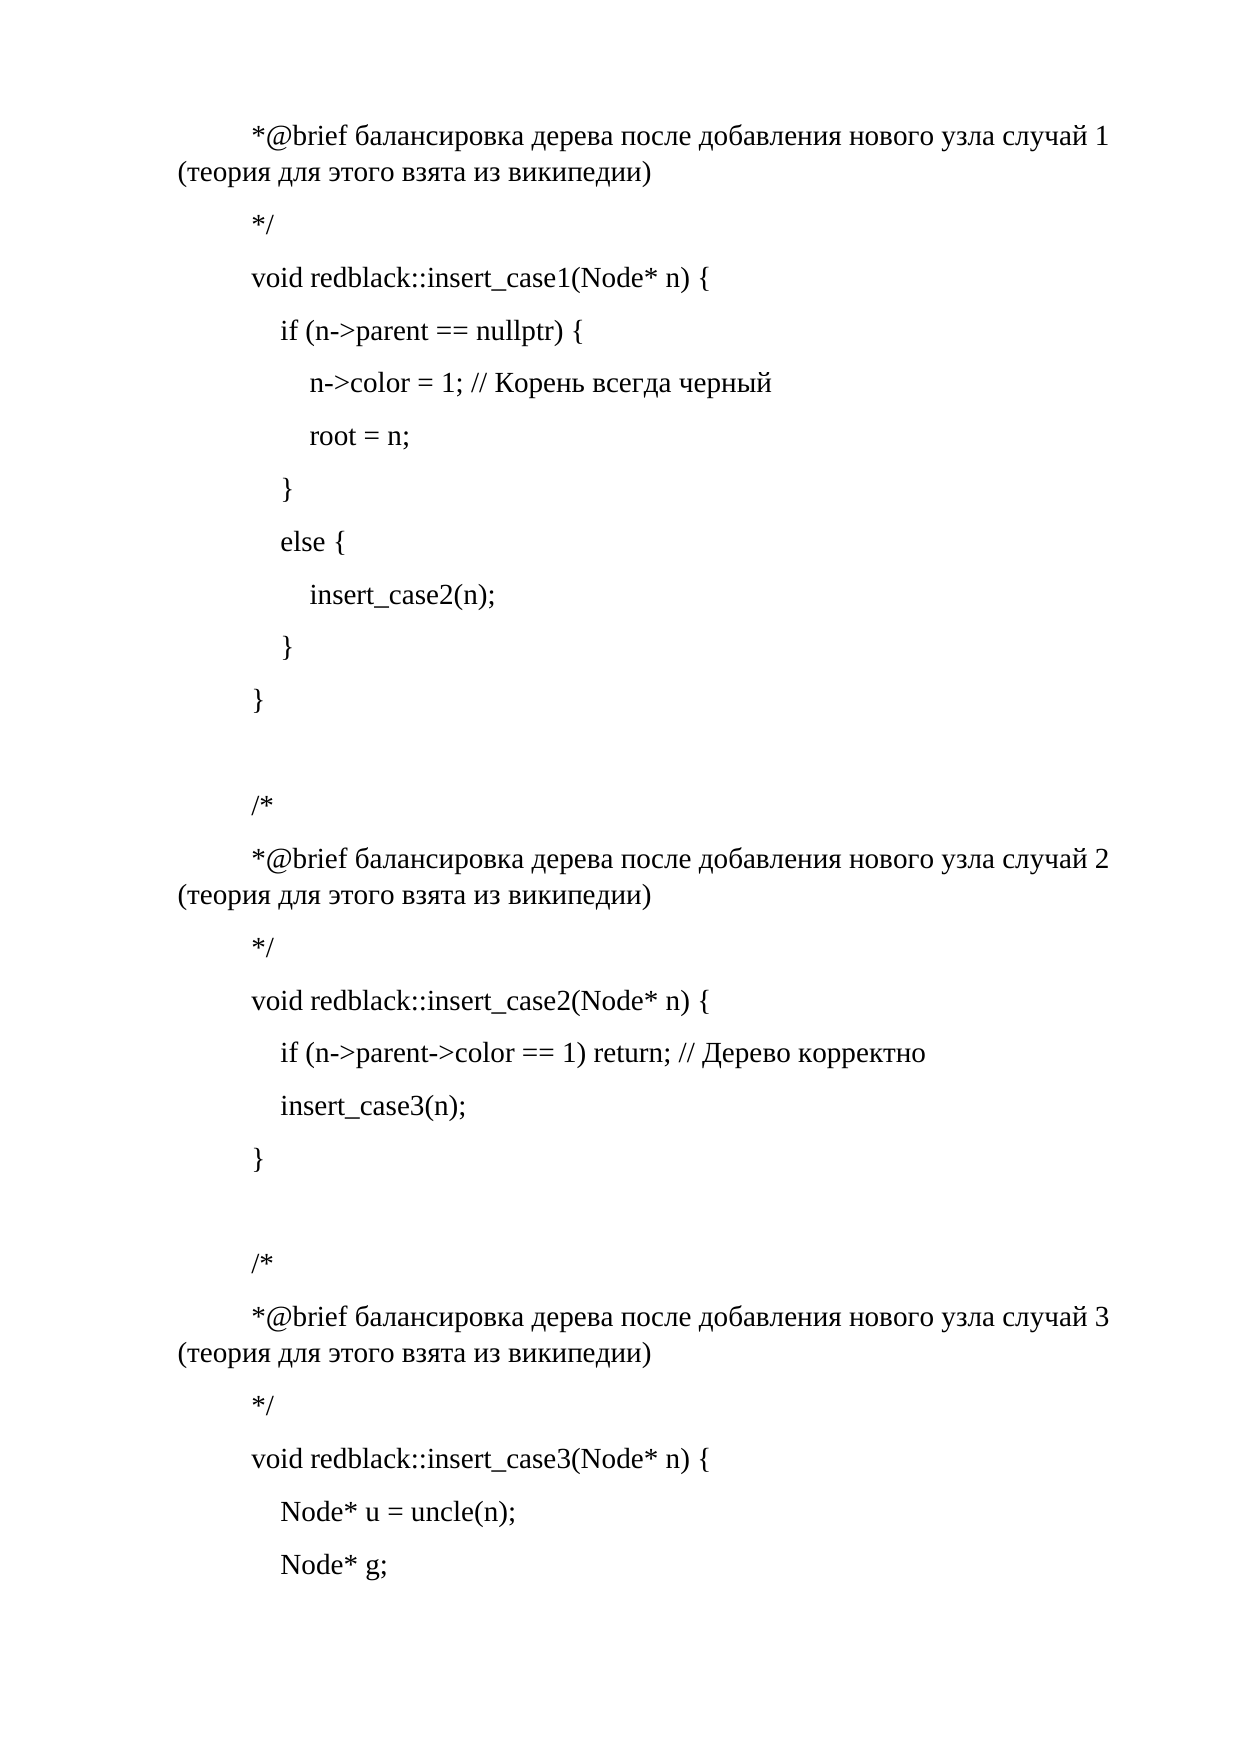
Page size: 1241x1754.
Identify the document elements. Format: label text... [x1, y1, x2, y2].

text root = n; [177, 418, 1152, 452]
text insert_case2(n); [177, 577, 1152, 610]
text */ [177, 930, 1152, 963]
text } [177, 682, 1152, 716]
text void redblack::insert_case1(Node* n) { [177, 260, 1152, 293]
text *@brief балансировка дерева после добавления нового узла случай 3 (теория для этого взята из википедии) [177, 1299, 1152, 1369]
text *@brief балансировка дерева после добавления нового узла случай 2 (теория для этого взята из википедии) [177, 841, 1152, 911]
text n->color = 1; // Корень всегда черный [177, 366, 1152, 399]
text *@brief балансировка дерева после добавления нового узла случай 1 (теория для этого взята из википедии) [177, 118, 1152, 188]
text void redblack::insert_case3(Node* n) { [177, 1441, 1152, 1475]
text } [177, 629, 1152, 663]
text /* [177, 1247, 1152, 1280]
text else { [177, 524, 1152, 557]
text if (n->parent == nullptr) { [177, 313, 1152, 346]
text */ [177, 1388, 1152, 1422]
text */ [177, 207, 1152, 241]
text insert_case3(n); [177, 1088, 1152, 1122]
text } [177, 1141, 1152, 1174]
text void redblack::insert_case2(Node* n) { [177, 983, 1152, 1016]
text } [177, 471, 1152, 505]
text Node* g; [177, 1547, 1152, 1580]
text /* [177, 788, 1152, 822]
text if (n->parent->color == 1) return; // Дерево корректно [177, 1035, 1152, 1069]
text Node* u = uncle(n); [177, 1494, 1152, 1528]
